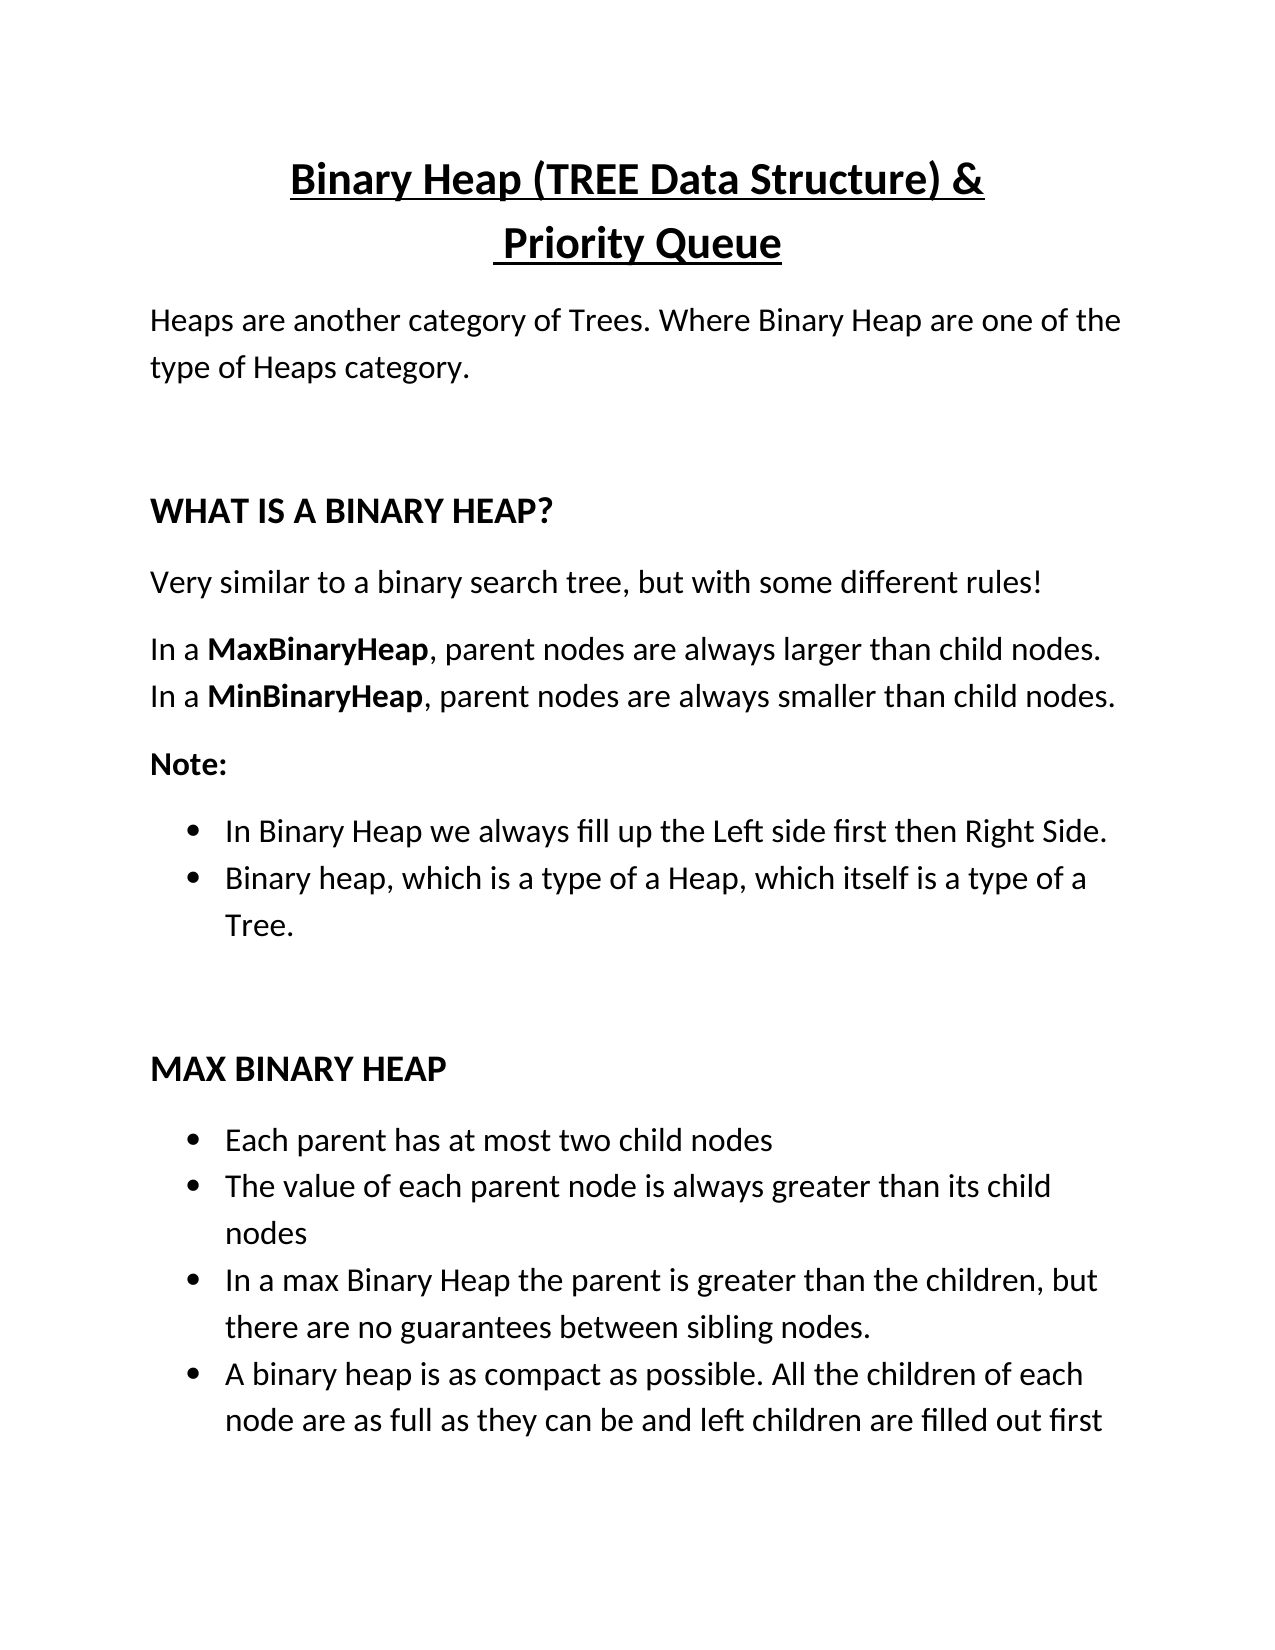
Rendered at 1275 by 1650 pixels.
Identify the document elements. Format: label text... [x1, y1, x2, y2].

text Heaps are another category of Trees. Where Binary Heap are one of the type of Heaps category. [150, 299, 1125, 387]
text MAX BINARY HEAP [150, 1045, 1125, 1091]
list In a max Binary Heap the parent is greater than the children, but there are no guarantees between sibling nodes. [187, 1259, 1125, 1346]
list Each parent has at most two child nodes [187, 1119, 1125, 1159]
text Binary Heap (TREE Data Structure) & Priority Queue [150, 150, 1125, 270]
text Note: [150, 743, 1125, 783]
list The value of each parent node is always greater than its child nodes [187, 1165, 1125, 1253]
list Binary heap, which is a type of a Heap, which itself is a type of a Tree. [187, 857, 1125, 945]
list In Binary Heap we always fill up the Left side first then Right Side. [187, 810, 1125, 851]
text WHAT IS A BINARY HEAP? [150, 487, 1125, 533]
text In a MaxBinaryHeap, parent nodes are always larger than child nodes. In a MinBinaryHeap, parent nodes are always smaller than child nodes. [150, 628, 1125, 716]
list A binary heap is as compact as possible. All the children of each node are as full as they can be and left children are filled out first [187, 1352, 1125, 1440]
text Very similar to a binary search tree, but with some different rules! [150, 561, 1125, 602]
